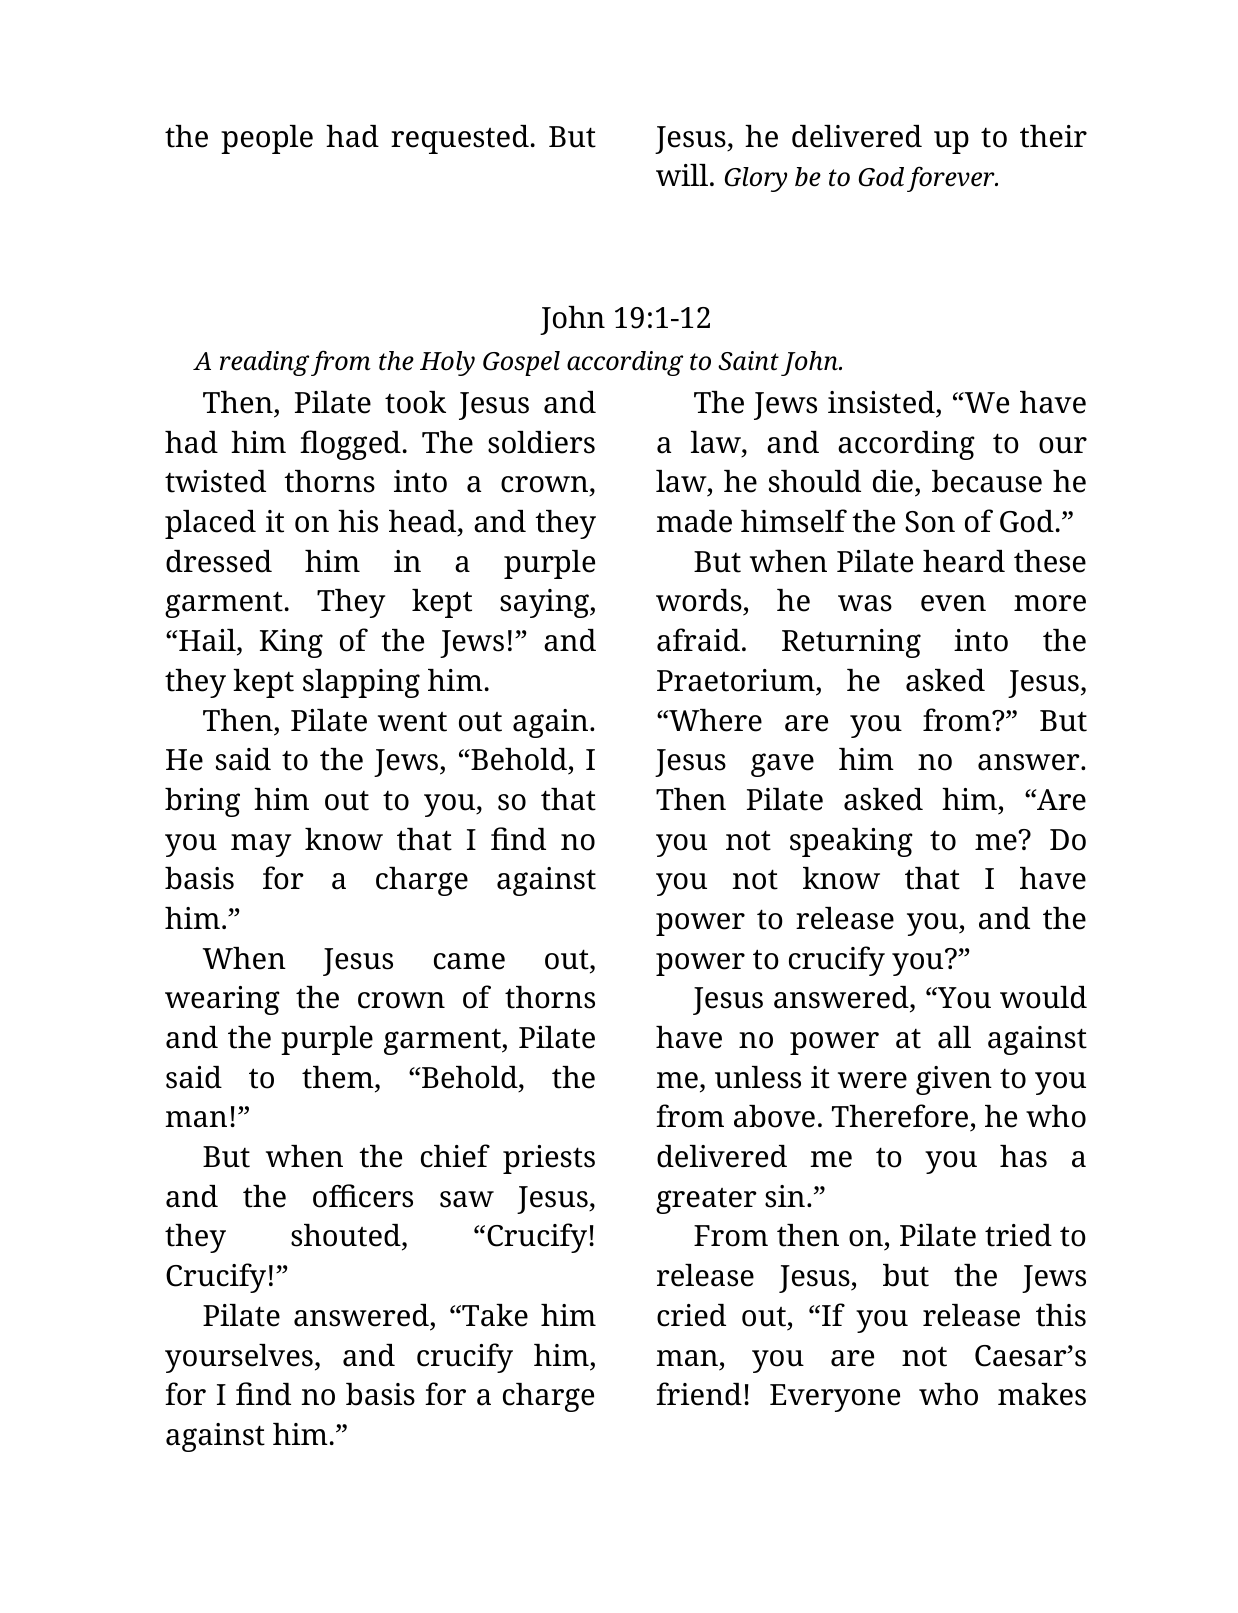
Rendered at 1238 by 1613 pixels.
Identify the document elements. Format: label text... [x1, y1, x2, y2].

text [656, 116, 1087, 195]
text The Jews insisted, “We have a law, and according to our law, he should die, because he made himself the Son of God.” [656, 382, 1087, 541]
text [656, 1216, 1087, 1414]
text Then, Pilate took Jesus and had him flogged. The soldiers twisted thorns into a crown, placed it on his head, and they dressed him in a purple garment. They kept saying, “Hail, King of the Jews!” and they kept slapping him. [165, 382, 597, 700]
text A reading from the Holy Gospel according to Saint John. [165, 343, 1087, 377]
text Then, Pilate went out again. He said to the Jews, “Behold, I bring him out to you, so that you may know that I find no basis for a charge against him.” [165, 700, 597, 938]
text But when the chief priests and the officers saw Jesus, they shouted, “Crucify! Crucify!” [165, 1136, 597, 1295]
text But when Pilate heard these words, he was even more afraid. Returning into the Praetorium, he asked Jesus, “Where are you from?” But Jesus gave him no answer. Then Pilate asked him, “Are you not speaking to me? Do you not know that I have power to release you, and the power to crucify you?” [656, 541, 1087, 978]
subtitle John 19:1-12 [165, 297, 1087, 337]
text Pilate answered, “Take him yourselves, and crucify him, for I find no basis for a charge against him.” [165, 1295, 597, 1454]
text Jesus answered, “You would have no power at all against me, unless it were given to you from above. Therefore, he who delivered me to you has a greater sin.” [656, 978, 1087, 1216]
text When Jesus came out, wearing the crown of thorns and the purple garment, Pilate said to them, “Behold, the man!” [165, 938, 597, 1136]
